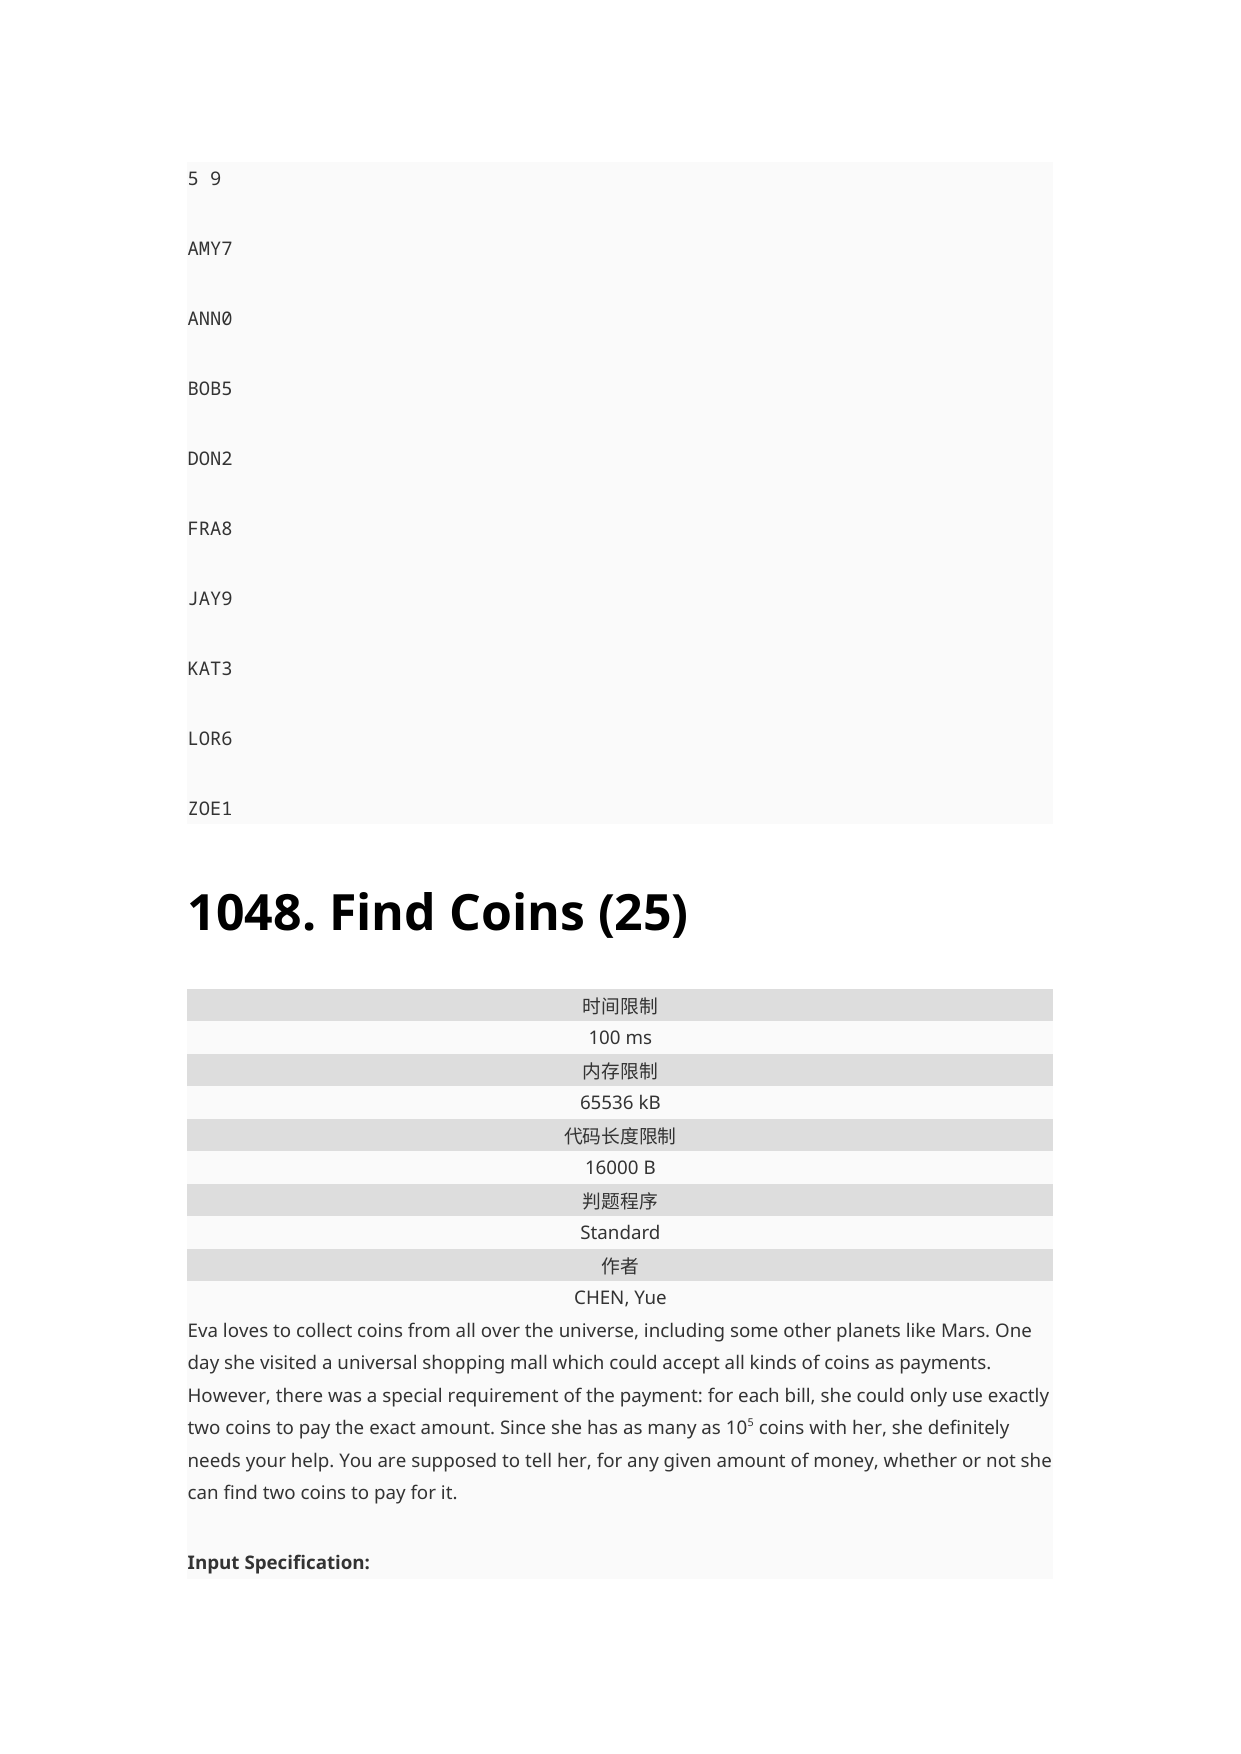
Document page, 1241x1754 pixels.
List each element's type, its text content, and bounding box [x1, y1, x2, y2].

text FRA8 [187, 512, 1053, 544]
text ZOE1 [187, 792, 1053, 824]
text JAY9 [187, 582, 1053, 614]
text LOR6 [187, 722, 1053, 754]
text ANN0 [187, 302, 1053, 334]
text DON2 [187, 442, 1053, 474]
text KAT3 [187, 652, 1053, 684]
text AMY7 [187, 232, 1053, 264]
text 16000 B [187, 1151, 1053, 1184]
text 代码长度限制 [187, 1119, 1053, 1151]
text CHEN, Yue [187, 1281, 1053, 1314]
subtitle 1048. Find Coins (25) [187, 862, 1053, 959]
text 作者 [187, 1249, 1053, 1281]
text 100 ms [187, 1021, 1053, 1054]
text 5 9 [187, 162, 1053, 194]
text 时间限制 [187, 989, 1053, 1021]
text Standard [187, 1216, 1053, 1249]
text Eva loves to collect coins from all over the universe, including some other planets like Mars. One day she visited a universal shopping mall which could accept all kinds of coins as payments. However, there was a special requirement of the payment: for each bill, she could only use exactly two coins to pay the exact amount. Since she has as many as 105 coins with her, she definitely needs your help. You are supposed to tell her, for any given amount of money, whether or not she can find two coins to pay for it. [187, 1314, 1053, 1509]
text 内存限制 [187, 1054, 1053, 1086]
text BOB5 [187, 372, 1053, 404]
text 65536 kB [187, 1086, 1053, 1119]
text Input Specification: [187, 1546, 1053, 1579]
text 判题程序 [187, 1184, 1053, 1216]
